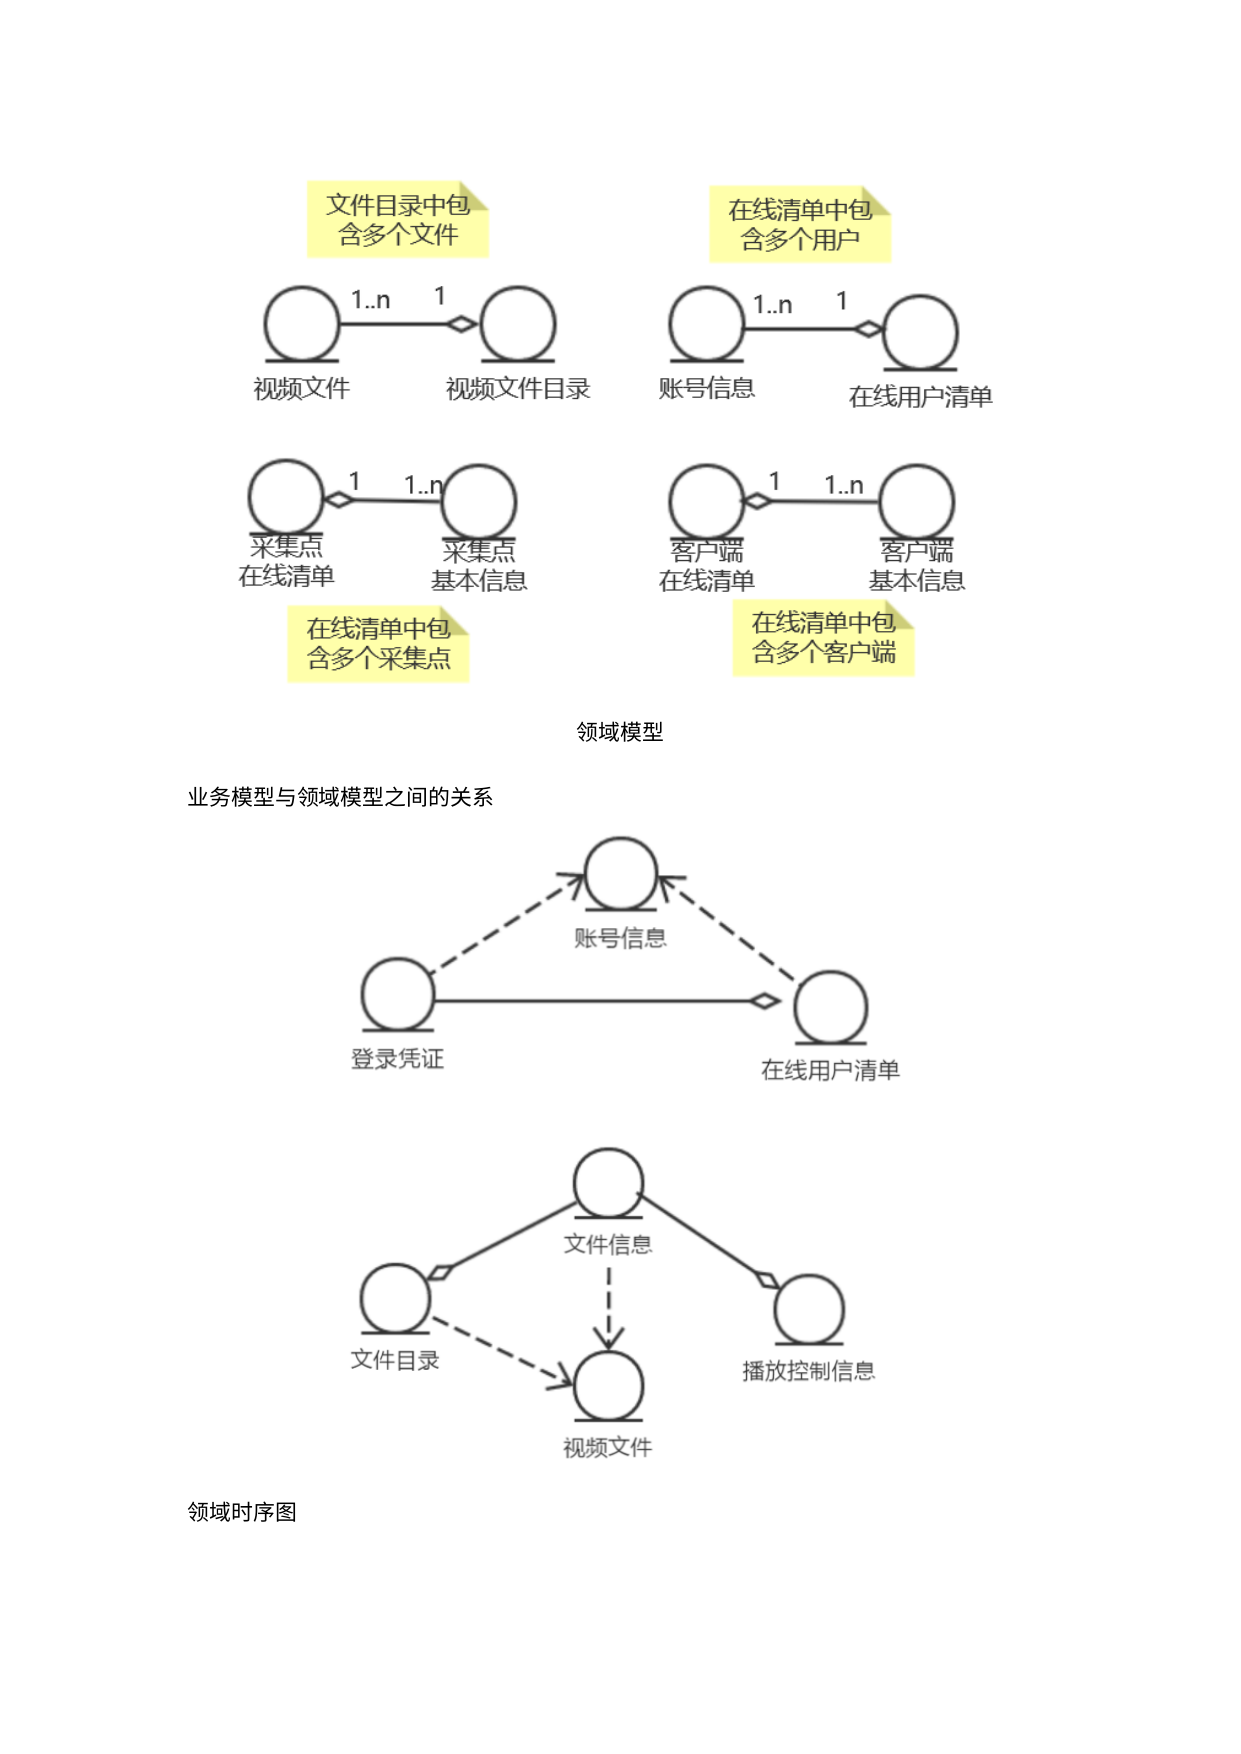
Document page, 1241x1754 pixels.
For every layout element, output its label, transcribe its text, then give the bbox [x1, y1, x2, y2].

text 领域模型 [187, 714, 1053, 747]
picture [325, 1137, 915, 1476]
text 业务模型与领域模型之间的关系 [187, 779, 1053, 812]
text 领域时序图 [187, 1494, 1053, 1527]
picture [306, 812, 935, 1126]
picture [187, 162, 1053, 700]
